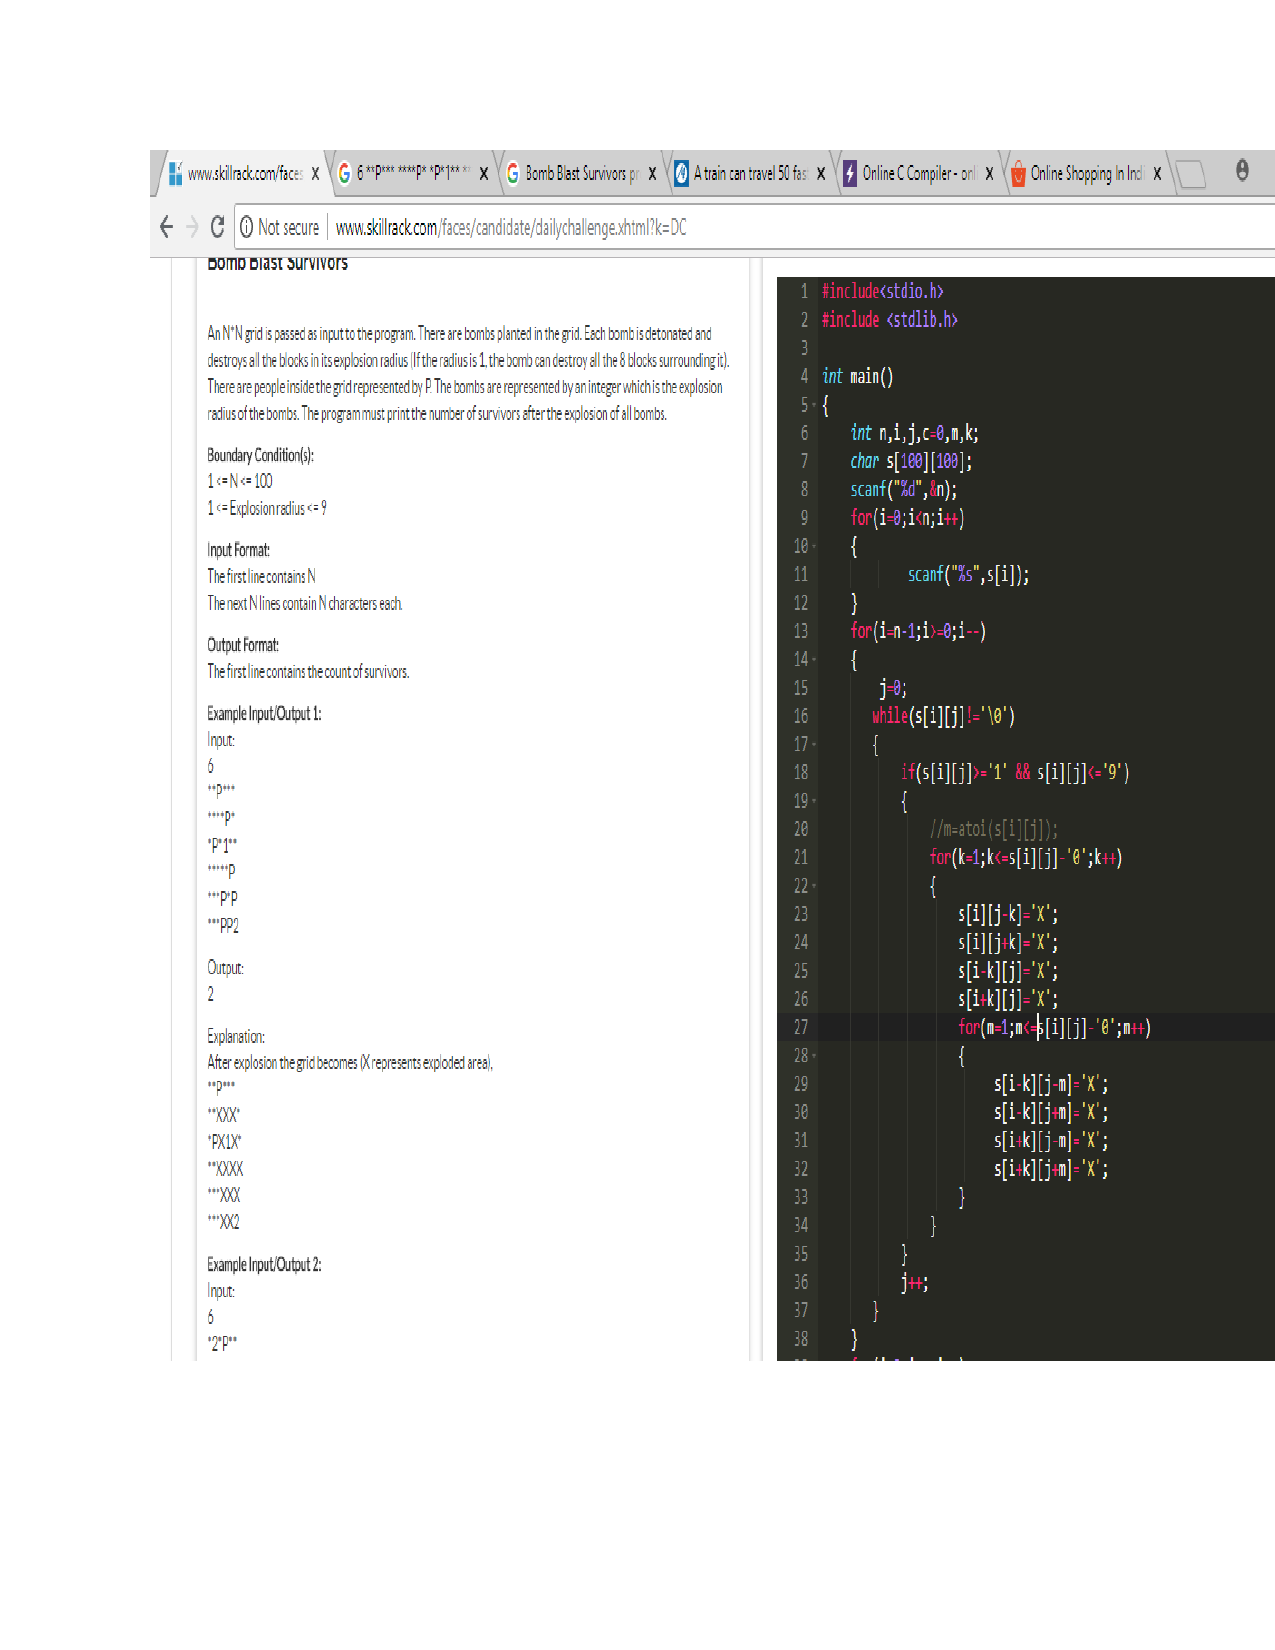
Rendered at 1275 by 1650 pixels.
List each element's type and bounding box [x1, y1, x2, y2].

picture [150, 150, 1275, 1361]
